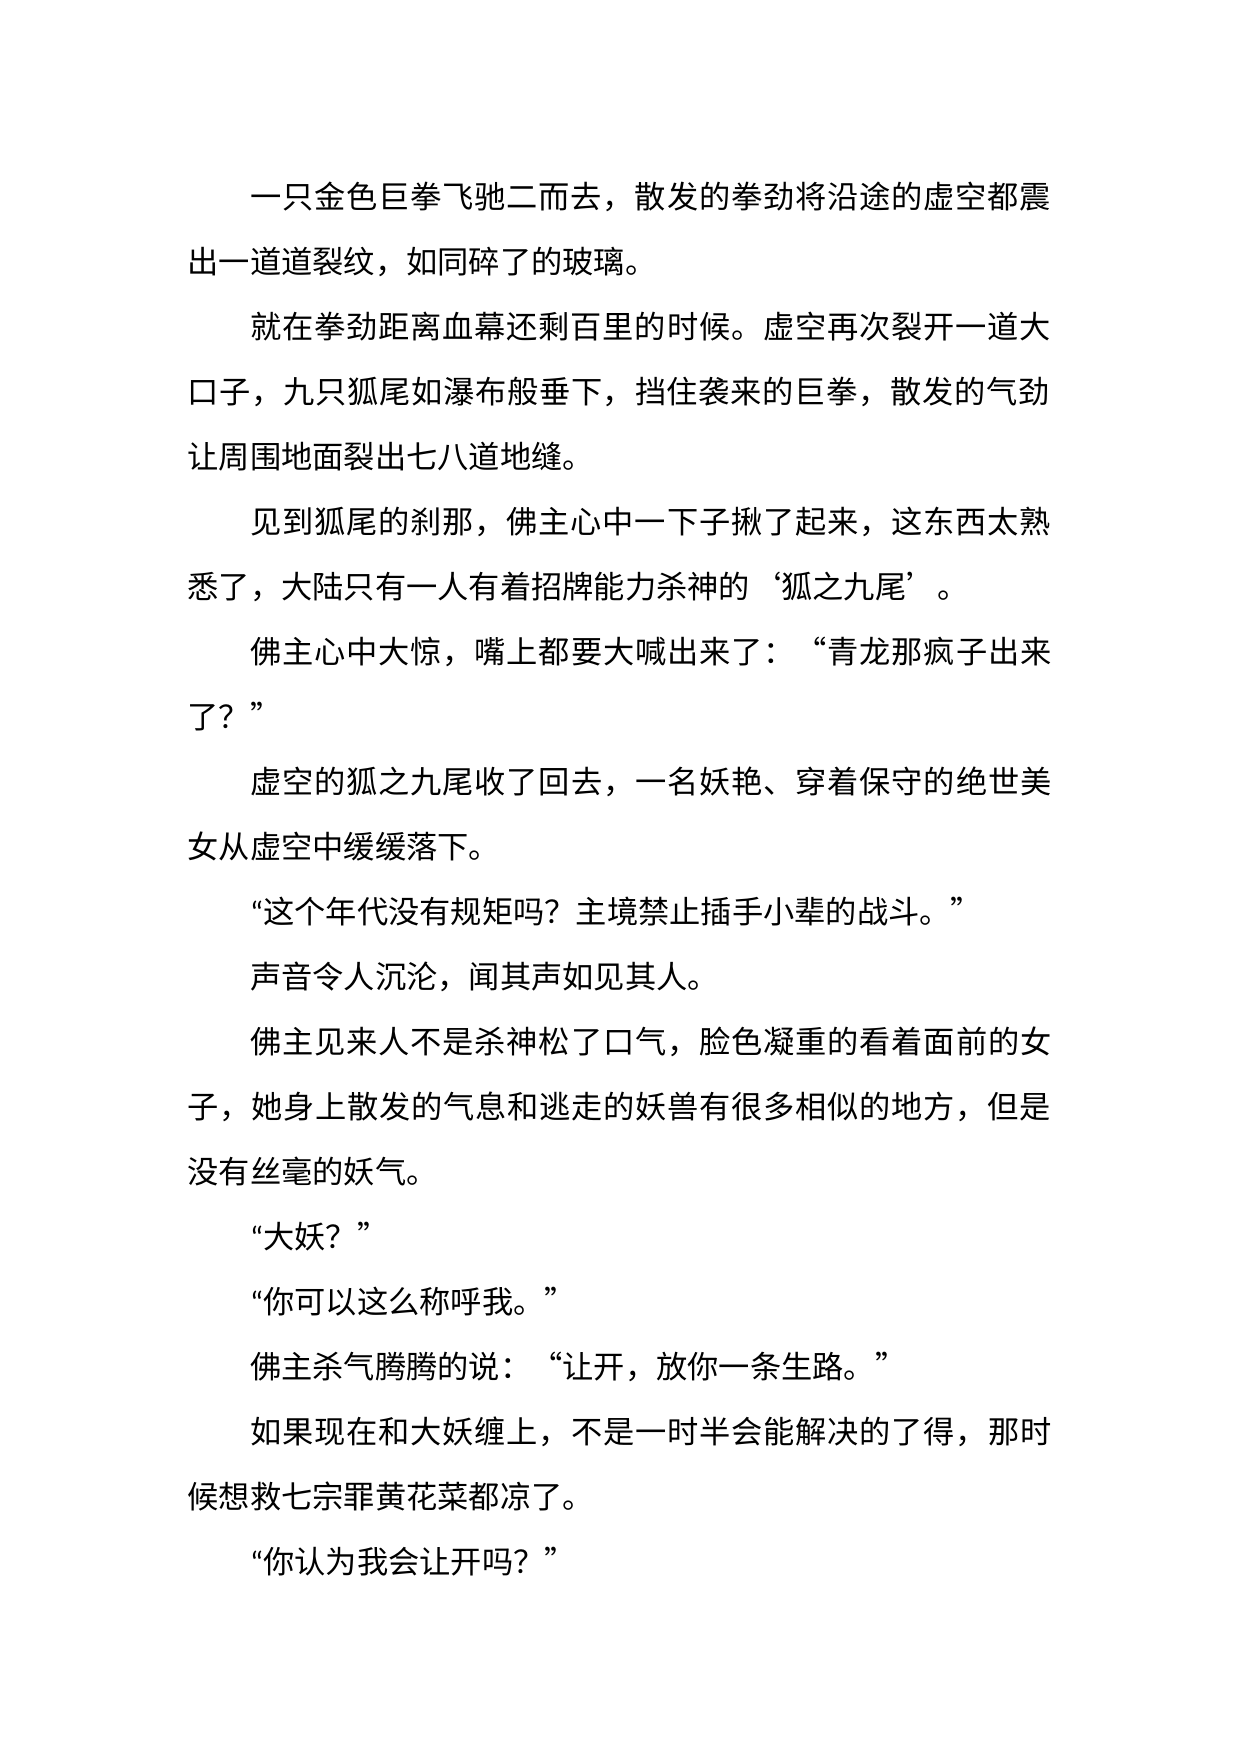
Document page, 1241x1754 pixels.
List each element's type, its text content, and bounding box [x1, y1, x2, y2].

text “你认为我会让开吗？” [187, 1527, 1053, 1592]
text 佛主见来人不是杀神松了口气，脸色凝重的看着面前的女子，她身上散发的气息和逃走的妖兽有很多相似的地方，但是没有丝毫的妖气。 [187, 1007, 1053, 1202]
text “大妖？” [187, 1202, 1053, 1267]
text 佛主心中大惊，嘴上都要大喊出来了：“青龙那疯子出来了？” [187, 617, 1053, 747]
text 见到狐尾的刹那，佛主心中一下子揪了起来，这东西太熟悉了，大陆只有一人有着招牌能力杀神的‘狐之九尾’。 [187, 487, 1053, 617]
text “这个年代没有规矩吗？主境禁止插手小辈的战斗。” [187, 877, 1053, 942]
text 声音令人沉沦，闻其声如见其人。 [187, 942, 1053, 1007]
text 虚空的狐之九尾收了回去，一名妖艳、穿着保守的绝世美女从虚空中缓缓落下。 [187, 747, 1053, 877]
text 如果现在和大妖缠上，不是一时半会能解决的了得，那时候想救七宗罪黄花菜都凉了。 [187, 1397, 1053, 1527]
text 佛主杀气腾腾的说：“让开，放你一条生路。” [187, 1332, 1053, 1397]
text “你可以这么称呼我。” [187, 1267, 1053, 1332]
text 一只金色巨拳飞驰二而去，散发的拳劲将沿途的虚空都震出一道道裂纹，如同碎了的玻璃。 [187, 162, 1053, 292]
text 就在拳劲距离血幕还剩百里的时候。虚空再次裂开一道大口子，九只狐尾如瀑布般垂下，挡住袭来的巨拳，散发的气劲让周围地面裂出七八道地缝。 [187, 292, 1053, 487]
